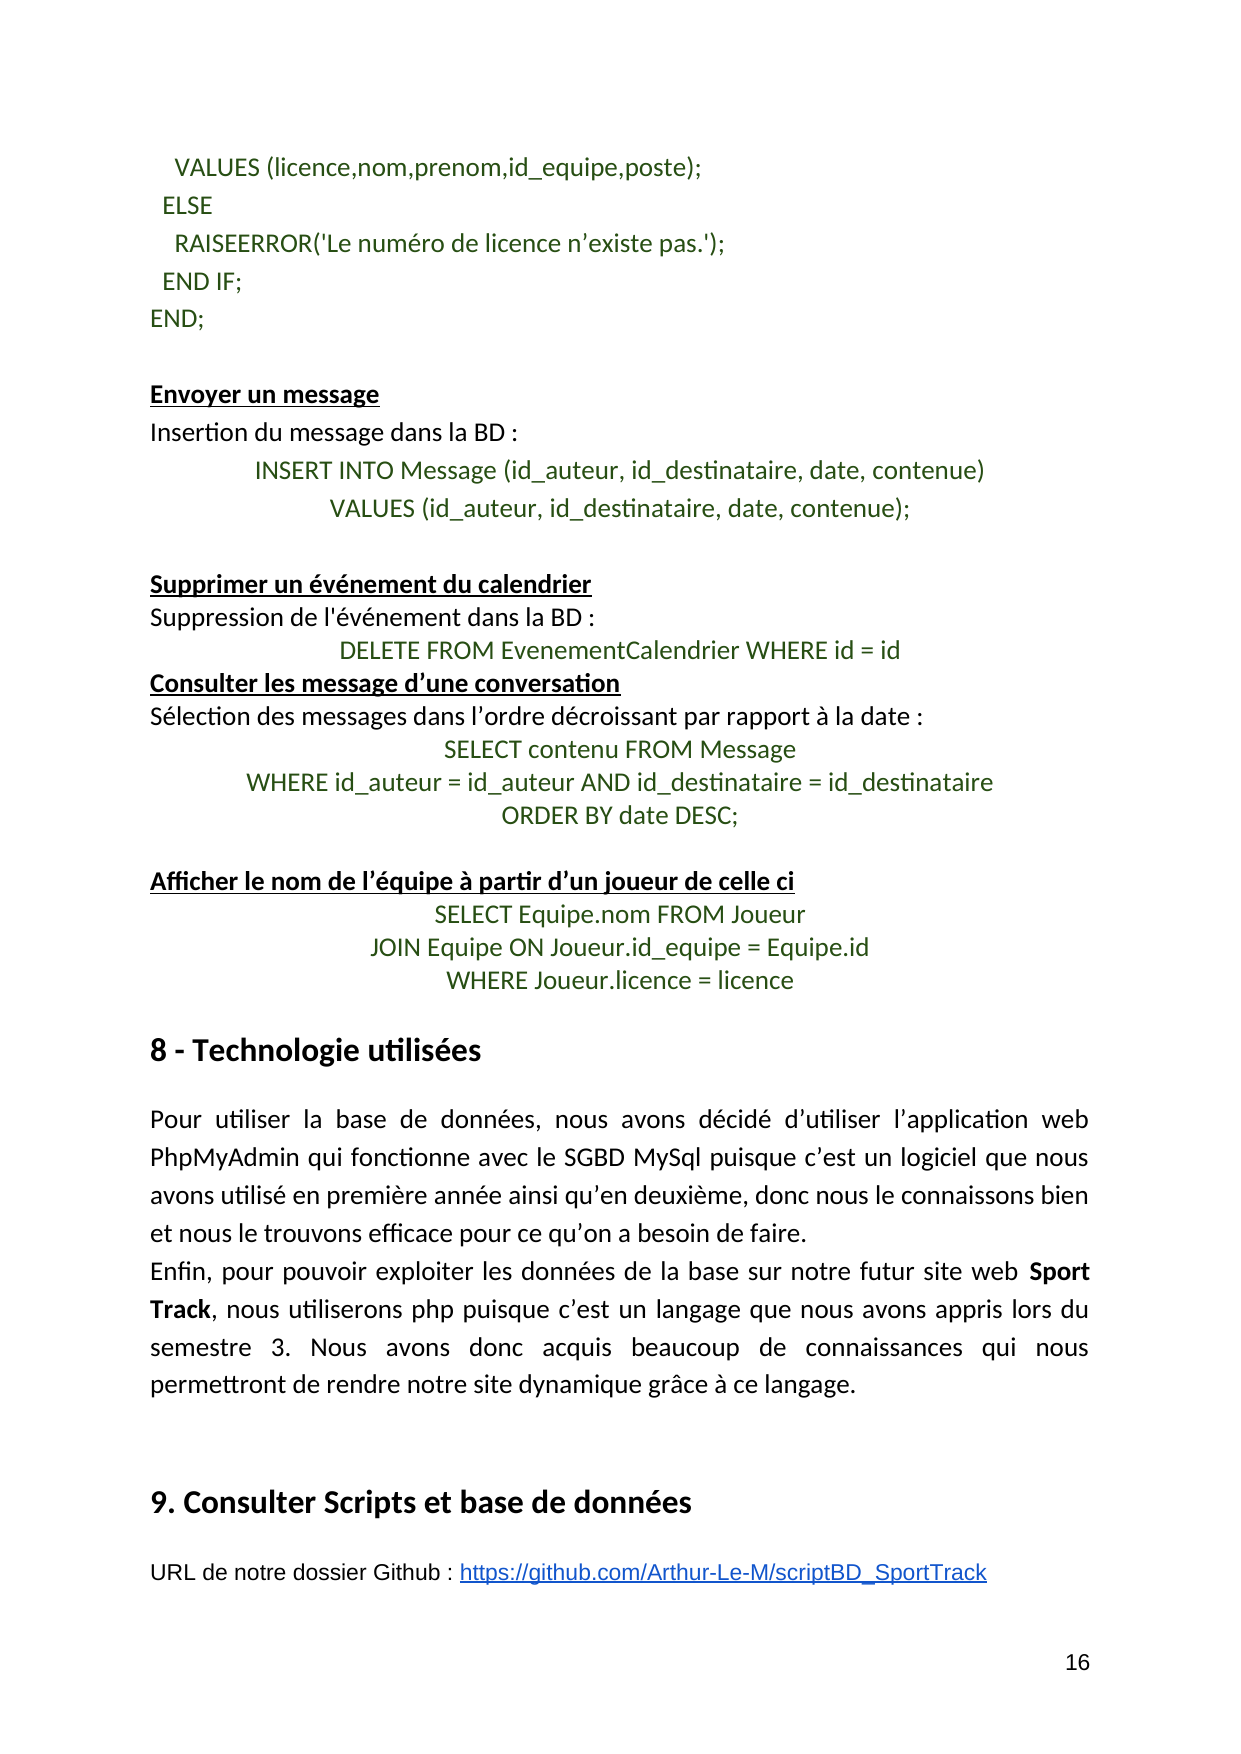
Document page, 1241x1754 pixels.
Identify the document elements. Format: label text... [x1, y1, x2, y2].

text Envoyer un message [150, 377, 1090, 411]
text END IF; [150, 264, 1090, 297]
text WHERE Joueur.licence = licence [150, 963, 1090, 996]
text INSERT INTO Message (id_auteur, id_destinataire, date, contenue) [150, 453, 1090, 486]
text VALUES (id_auteur, id_destinataire, date, contenue); [150, 491, 1090, 524]
text SELECT contenu FROM Message [150, 732, 1090, 765]
text Consulter les message d’une conversation [150, 666, 1090, 699]
text Pour utiliser la base de données, nous avons décidé d’utiliser l’application web PhpMyAdmin qui fonctionne avec le SGBD MySql puisque c’est un logiciel que nous avons utilisé en première année ainsi qu’en deuxième, donc nous le connaissons bien et nous le trouvons efficace pour ce qu’on a besoin de faire. [150, 1102, 1090, 1249]
text SELECT Equipe.nom FROM Joueur [150, 897, 1090, 930]
text Insertion du message dans la BD : [150, 415, 1090, 448]
text VALUES (licence,nom,prenom,id_equipe,poste); [150, 150, 1090, 183]
subtitle 9. Consulter Scripts et base de données [150, 1481, 1090, 1522]
text END; [150, 302, 1090, 335]
text RAISEERROR('Le numéro de licence n’existe pas.'); [150, 226, 1090, 259]
text ORDER BY date DESC; [150, 798, 1090, 831]
text DELETE FROM EvenementCalendrier WHERE id = id [150, 633, 1090, 666]
text Sélection des messages dans l’ordre décroissant par rapport à la date : [150, 699, 1090, 732]
text WHERE id_auteur = id_auteur AND id_destinataire = id_destinataire [150, 765, 1090, 798]
text ELSE [150, 188, 1090, 221]
text Enfin, pour pouvoir exploiter les données de la base sur notre futur site web Sport Track, nous utiliserons php puisque c’est un langage que nous avons appris lors du semestre 3. Nous avons donc acquis beaucoup de connaissances qui nous permettront de rendre notre site dynamique grâce à ce langage. [150, 1254, 1090, 1401]
text URL de notre dossier Github : https://github.com/Arthur-Le-M/scriptBD_SportTrack [150, 1558, 1090, 1585]
subtitle 8 - Technologie utilisées [150, 1029, 1090, 1070]
text JOIN Equipe ON Joueur.id_equipe = Equipe.id [150, 930, 1090, 963]
text Supprimer un événement du calendrier [150, 567, 1090, 600]
text Suppression de l'événement dans la BD : [150, 600, 1090, 633]
text Afficher le nom de l’équipe à partir d’un joueur de celle ci [150, 864, 1090, 897]
